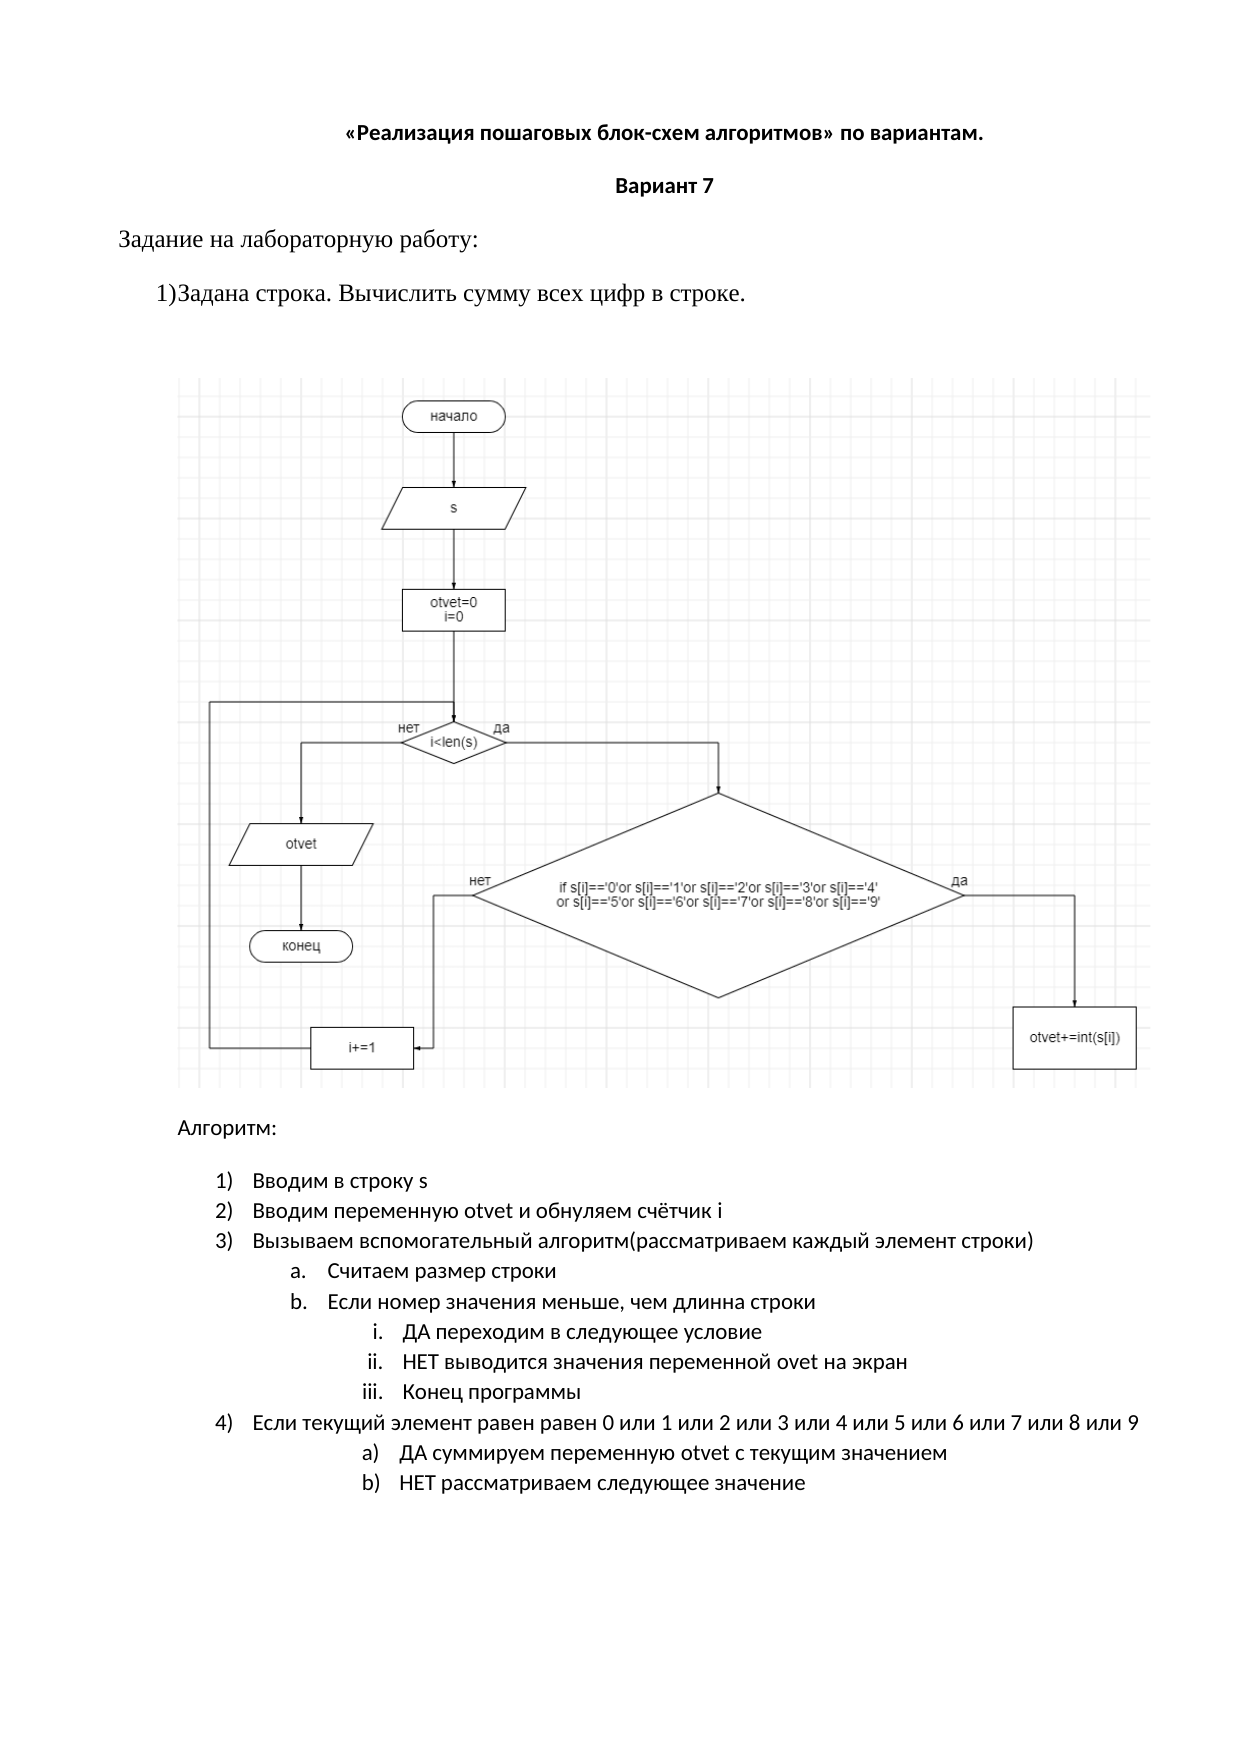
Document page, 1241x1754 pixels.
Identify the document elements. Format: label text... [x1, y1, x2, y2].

list НЕТ рассматриваем следующее значение [362, 1468, 1152, 1496]
text Задание на лабораторную работу: [118, 224, 1152, 253]
list Конец программы [383, 1377, 1152, 1405]
list Считаем размер строки [290, 1257, 1152, 1284]
text «Реализация пошаговых блок-схем алгоритмов» по вариантам. [177, 118, 1152, 146]
text Вариант 7 [177, 171, 1152, 199]
list Вводим в строку s [215, 1166, 1152, 1194]
list Если номер значения меньше, чем длинна строки [290, 1287, 1152, 1315]
list ДА суммируем переменную otvet с текущим значением [362, 1438, 1152, 1466]
list Вводим переменную otvet и обнуляем счётчик i [215, 1196, 1152, 1224]
picture [177, 378, 1151, 1088]
list НЕТ выводится значения переменной ovet на экран [383, 1347, 1152, 1375]
list ДА переходим в следующее условие [383, 1317, 1152, 1345]
list Задана строка. Вычислить сумму всех цифр в строке. [156, 278, 1152, 307]
list Вызываем вспомогательный алгоритм(рассматриваем каждый элемент строки) [215, 1226, 1152, 1254]
list Если текущий элемент равен равен 0 или 1 или 2 или 3 или 4 или 5 или 6 или 7 или 8 или 9 [215, 1408, 1152, 1436]
text Алгоритм: [177, 1113, 1152, 1141]
